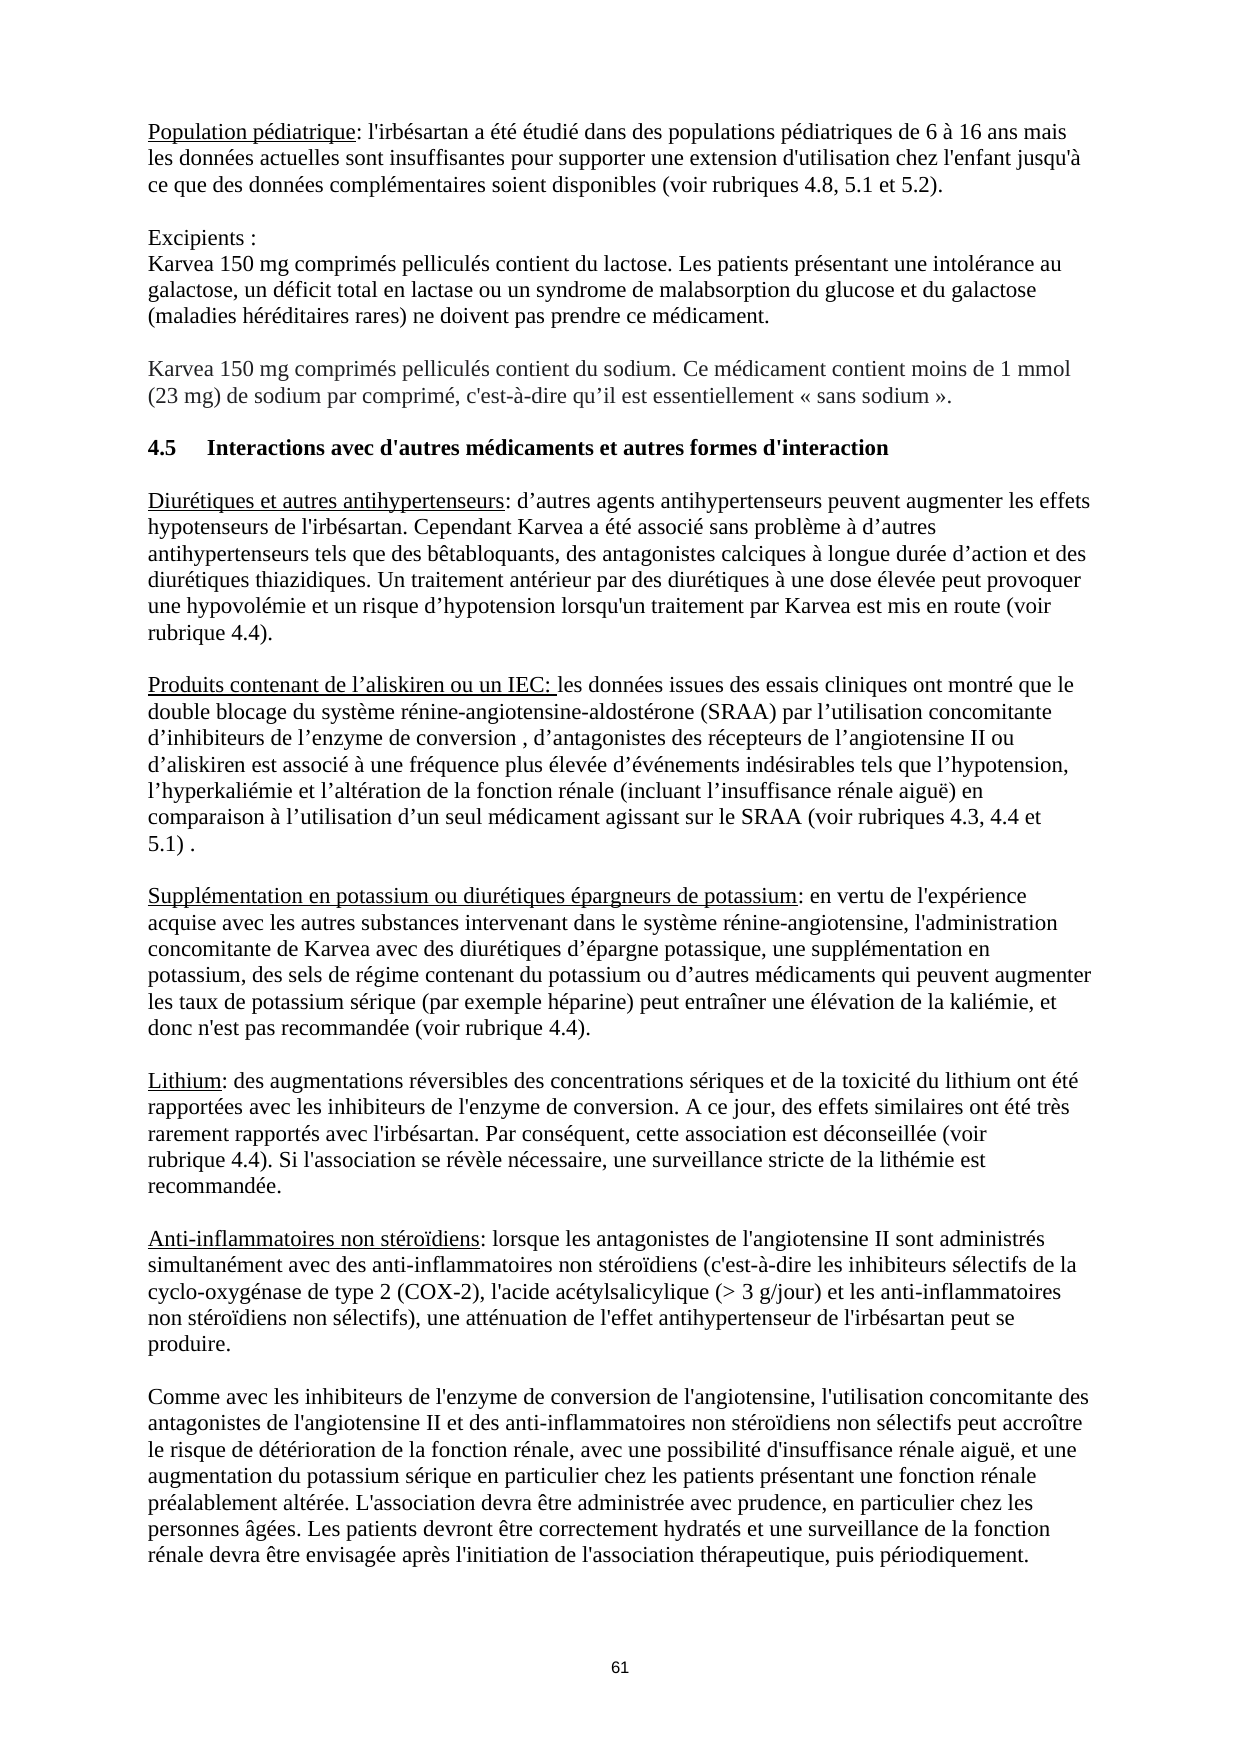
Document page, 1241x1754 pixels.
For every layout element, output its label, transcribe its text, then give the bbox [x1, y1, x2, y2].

text Karvea 150 mg comprimés pelliculés contient du lactose. Les patients présentant une intolérance au galactose, un déficit total en lactase ou un syndrome de malabsorption du glucose et du galactose (maladies héréditaires rares) ne doivent pas prendre ce médicament. [148, 250, 1093, 329]
text Anti-inflammatoires non stéroïdiens: lorsque les antagonistes de l'angiotensine II sont administrés simultanément avec des anti-inflammatoires non stéroïdiens (c'est-à-dire les inhibiteurs sélectifs de la cyclo-oxygénase de type 2 (COX-2), l'acide acétylsalicylique (> 3 g/jour) et les anti-inflammatoires non stéroïdiens non sélectifs), une atténuation de l'effet antihypertenseur de l'irbésartan peut se produire. [148, 1225, 1093, 1357]
text Diurétiques et autres antihypertenseurs: d’autres agents antihypertenseurs peuvent augmenter les effets hypotenseurs de l'irbésartan. Cependant Karvea a été associé sans problème à d’autres antihypertenseurs tels que des bêtabloquants, des antagonistes calciques à longue durée d’action et des diurétiques thiazidiques. Un traitement antérieur par des diurétiques à une dose élevée peut provoquer une hypovolémie et un risque d’hypotension lorsqu'un traitement par Karvea est mis en route (voir rubrique 4.4). [148, 487, 1093, 645]
text Comme avec les inhibiteurs de l'enzyme de conversion de l'angiotensine, l'utilisation concomitante des antagonistes de l'angiotensine II et des anti-inflammatoires non stéroïdiens non sélectifs peut accroître le risque de détérioration de la fonction rénale, avec une possibilité d'insuffisance rénale aiguë, et une augmentation du potassium sérique en particulier chez les patients présentant une fonction rénale préalablement altérée. L'association devra être administrée avec prudence, en particulier chez les personnes âgées. Les patients devront être correctement hydratés et une surveillance de la fonction rénale devra être envisagée après l'initiation de l'association thérapeutique, puis périodiquement. [148, 1383, 1093, 1568]
subtitle 4.5 Interactions avec d'autres médicaments et autres formes d'interaction [148, 434, 1093, 461]
text Excipients : [148, 223, 1093, 250]
text Lithium: des augmentations réversibles des concentrations sériques et de la toxicité du lithium ont été rapportées avec les inhibiteurs de l'enzyme de conversion. A ce jour, des effets similaires ont été très rarement rapportés avec l'irbésartan. Par conséquent, cette association est déconseillée (voir rubrique 4.4). Si l'association se révèle nécessaire, une surveillance stricte de la lithémie est recommandée. [148, 1067, 1093, 1199]
text Produits contenant de l’aliskiren ou un IEC: les données issues des essais cliniques ont montré que le double blocage du système rénine-angiotensine-aldostérone (SRAA) par l’utilisation concomitante d’inhibiteurs de l’enzyme de conversion , d’antagonistes des récepteurs de l’angiotensine II ou d’aliskiren est associé à une fréquence plus élevée d’événements indésirables tels que l’hypotension, l’hyperkaliémie et l’altération de la fonction rénale (incluant l’insuffisance rénale aiguë) en comparaison à l’utilisation d’un seul médicament agissant sur le SRAA (voir rubriques 4.3, 4.4 et 5.1) . [148, 672, 1093, 856]
text Supplémentation en potassium ou diurétiques épargneurs de potassium: en vertu de l'expérience acquise avec les autres substances intervenant dans le système rénine-angiotensine, l'administration concomitante de Karvea avec des diurétiques d’épargne potassique, une supplémentation en potassium, des sels de régime contenant du potassium ou d’autres médicaments qui peuvent augmenter les taux de potassium sérique (par exemple héparine) peut entraîner une élévation de la kaliémie, et donc n'est pas recommandée (voir rubrique 4.4). [148, 882, 1093, 1041]
text Karvea 150 mg comprimés pelliculés contient du sodium. Ce médicament contient moins de 1 mmol (23 mg) de sodium par comprimé, c'est-à-dire qu’il est essentiellement « sans sodium ». [148, 355, 1093, 408]
text Population pédiatrique: l'irbésartan a été étudié dans des populations pédiatriques de 6 à 16 ans mais les données actuelles sont insuffisantes pour supporter une extension d'utilisation chez l'enfant jusqu'à ce que des données complémentaires soient disponibles (voir rubriques 4.8, 5.1 et 5.2). [148, 118, 1093, 197]
